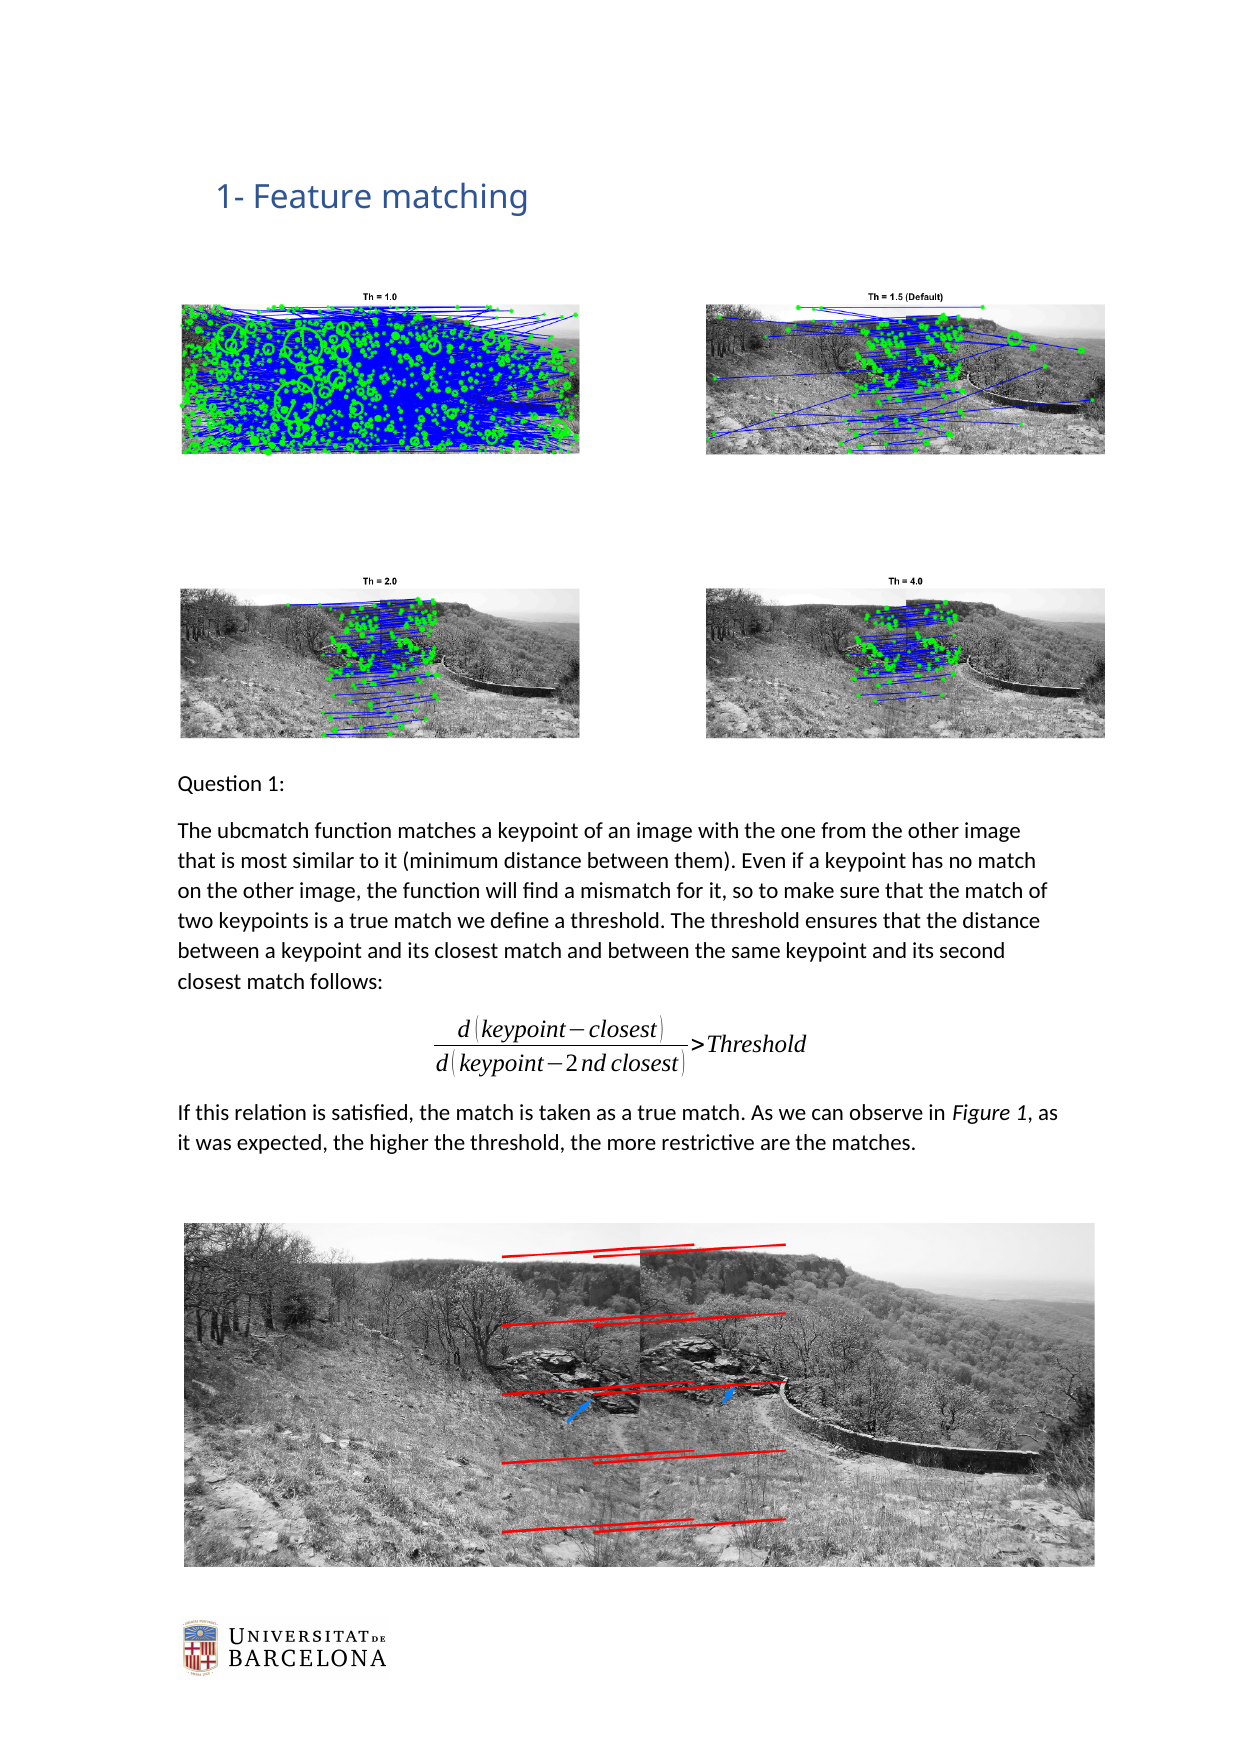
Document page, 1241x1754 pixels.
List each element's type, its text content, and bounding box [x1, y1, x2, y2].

picture [177, 287, 1115, 751]
picture [177, 1221, 1095, 1569]
subtitle Feature matching [215, 173, 1063, 218]
picture [177, 1615, 392, 1681]
text If this relation is satisfied, the match is taken as a true match. As we can observe in Figure 1, as it was expected, the higher the threshold, the more restrictive are the matches. [177, 1098, 1063, 1156]
text Question 1: [177, 769, 1063, 797]
text The ubcmatch function matches a keypoint of an image with the one from the other image that is most similar to it (minimum distance between them). Even if a keypoint has no match on the other image, the function will find a mismatch for it, so to make sure that the match of two keypoints is a true match we define a threshold. The threshold ensures that the distance between a keypoint and its closest match and between the same keypoint and its second closest match follows: [177, 816, 1063, 995]
